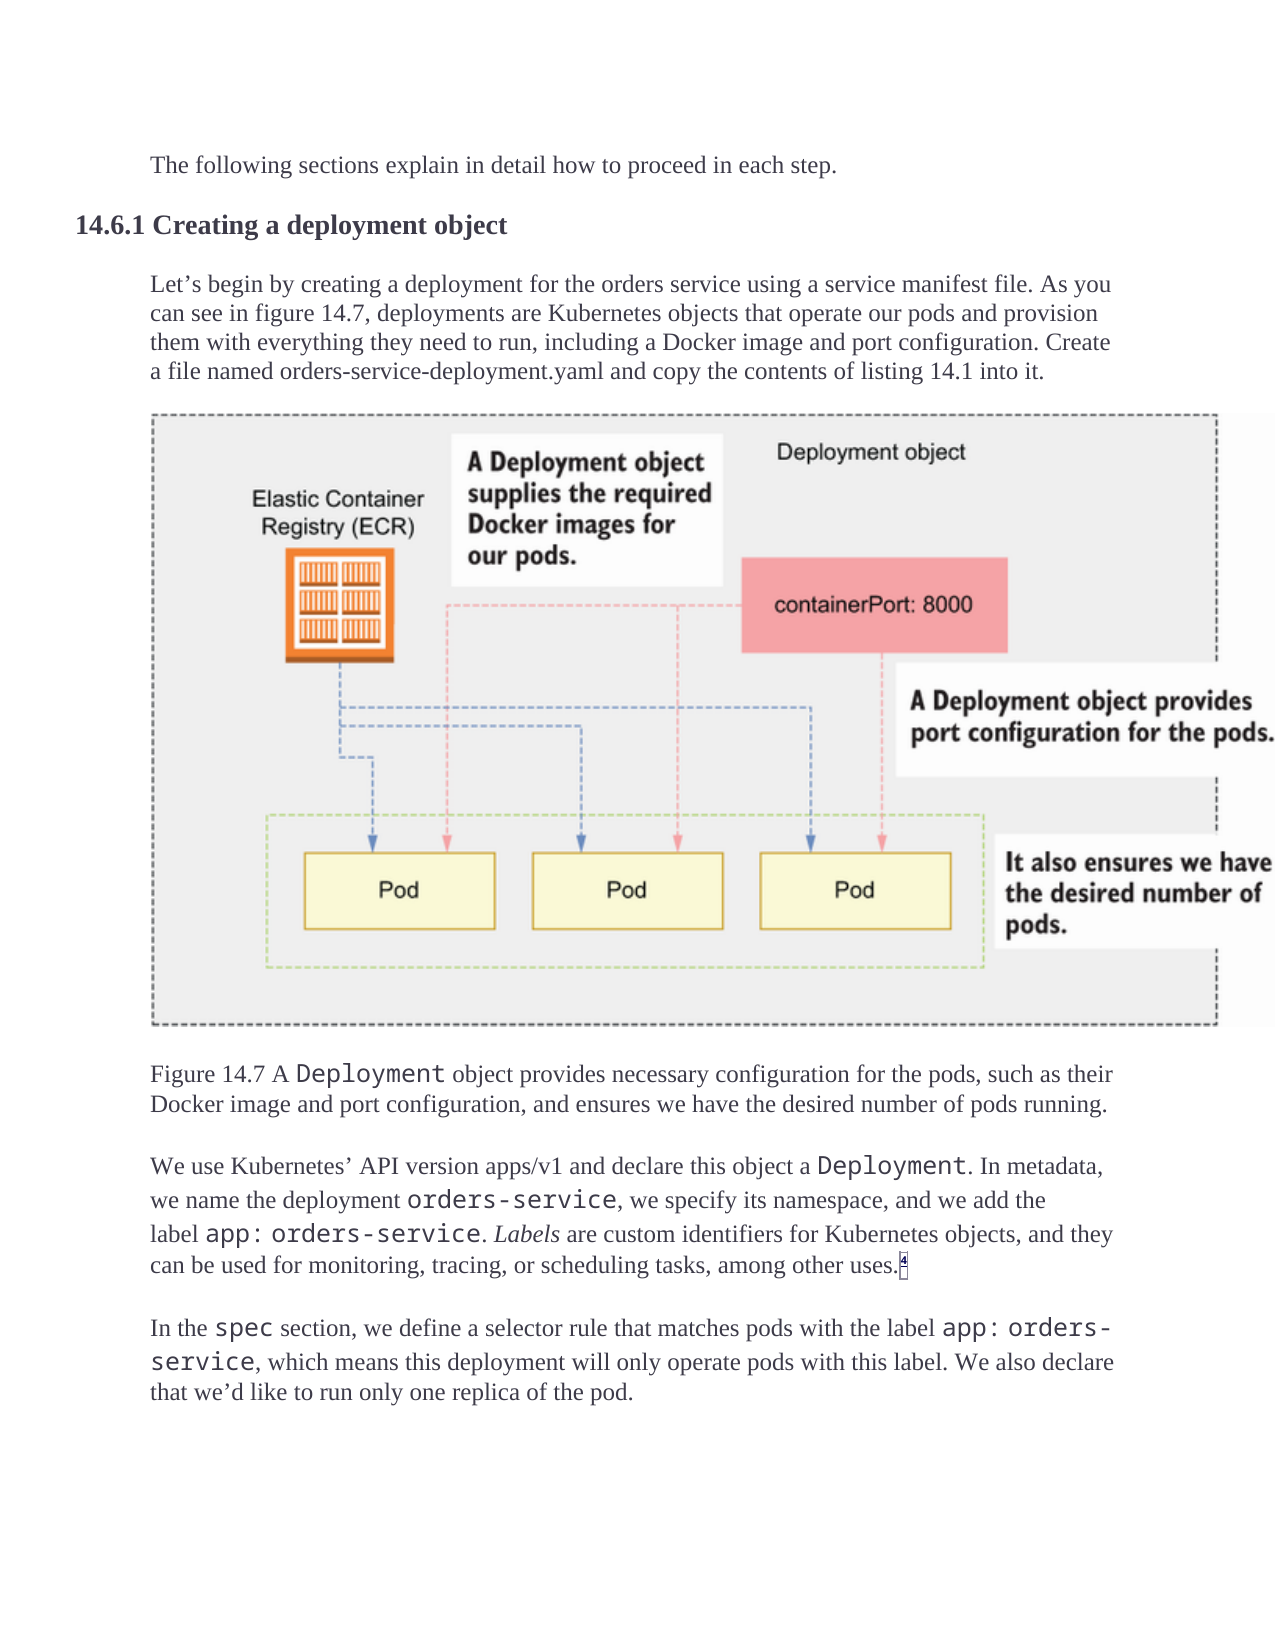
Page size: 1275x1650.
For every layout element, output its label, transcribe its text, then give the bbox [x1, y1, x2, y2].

text The following sections explain in detail how to proceed in each step. [150, 150, 1125, 179]
text 14.6.1 Creating a deployment object [75, 208, 1125, 240]
text We use Kubernetes’ API version apps/v1 and declare this object a Deployment. In metadata, we name the deployment orders-service, we specify its namespace, and we add the label app: orders-service. Labels are custom identifiers for Kubernetes objects, and they can be used for monitoring, tracing, or scheduling tasks, among other uses.4 [150, 1147, 1125, 1280]
picture [150, 413, 1275, 1027]
text Let’s begin by creating a deployment for the orders service using a service manifest file. As you can see in figure 14.7, deployments are Kubernetes objects that operate our pods and provision them with everything they need to run, including a Docker image and port configuration. Create a file named orders-service-deployment.yaml and copy the contents of listing 14.1 into it. [150, 269, 1125, 384]
text Figure 14.7 A Deployment object provides necessary configuration for the pods, such as their Docker image and port configuration, and ensures we have the desired number of pods running. [150, 1056, 1125, 1118]
text In the spec section, we define a selector rule that matches pods with the label app: orders-service, which means this deployment will only operate pods with this label. We also declare that we’d like to run only one replica of the pod. [150, 1309, 1125, 1406]
